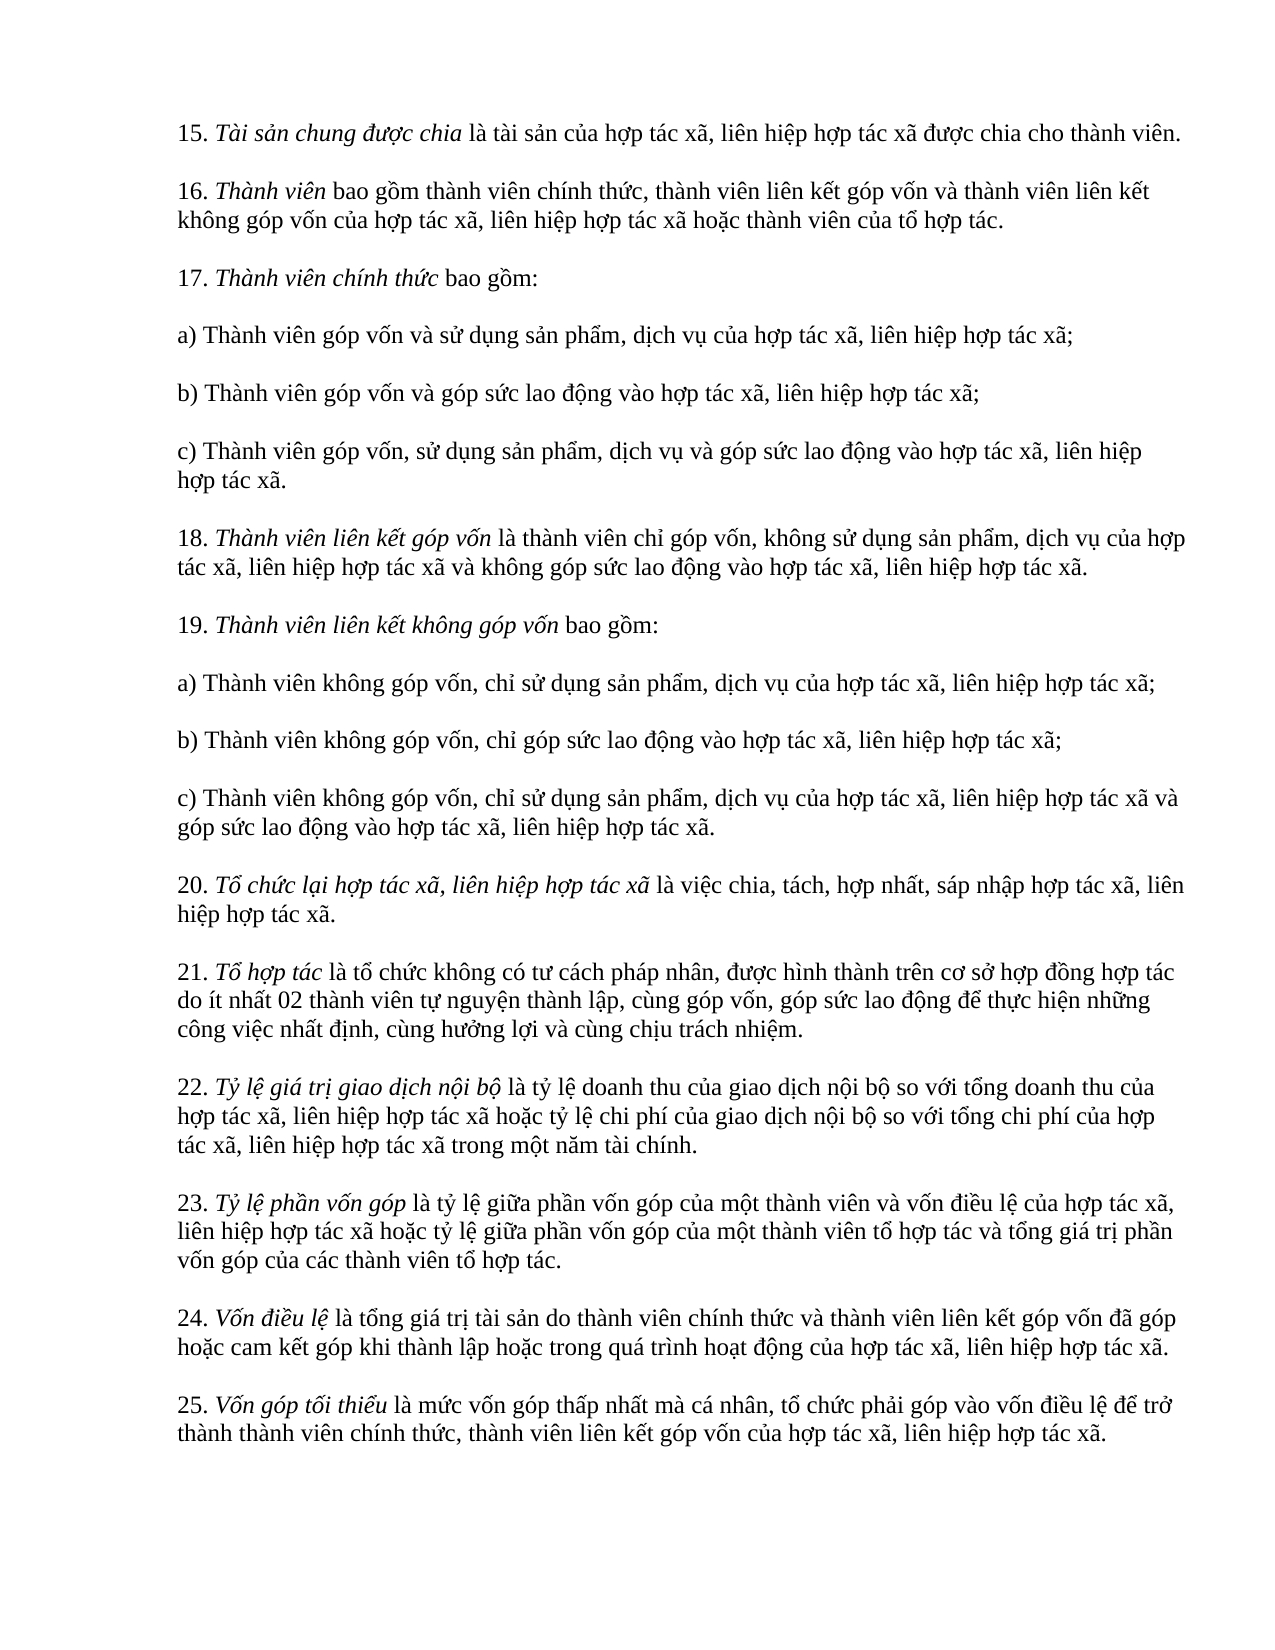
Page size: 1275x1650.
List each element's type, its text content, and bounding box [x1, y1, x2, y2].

text a) Thành viên góp vốn và sử dụng sản phẩm, dịch vụ của hợp tác xã, liên hiệp hợp tác xã; [177, 321, 1186, 349]
text 25. Vốn góp tối thiểu là mức vốn góp thấp nhất mà cá nhân, tổ chức phải góp vào vốn điều lệ để trở thành thành viên chính thức, thành viên liên kết góp vốn của hợp tác xã, liên hiệp hợp tác xã. [177, 1390, 1186, 1447]
text 16. Thành viên bao gồm thành viên chính thức, thành viên liên kết góp vốn và thành viên liên kết không góp vốn của hợp tác xã, liên hiệp hợp tác xã hoặc thành viên của tổ hợp tác. [177, 176, 1186, 233]
text 19. Thành viên liên kết không góp vốn bao gồm: [177, 610, 1186, 638]
text 15. Tài sản chung được chia là tài sản của hợp tác xã, liên hiệp hợp tác xã được chia cho thành viên. [177, 118, 1186, 147]
text a) Thành viên không góp vốn, chỉ sử dụng sản phẩm, dịch vụ của hợp tác xã, liên hiệp hợp tác xã; [177, 668, 1186, 696]
text 23. Tỷ lệ phần vốn góp là tỷ lệ giữa phần vốn góp của một thành viên và vốn điều lệ của hợp tác xã, liên hiệp hợp tác xã hoặc tỷ lệ giữa phần vốn góp của một thành viên tổ hợp tác và tổng giá trị phần vốn góp của các thành viên tổ hợp tác. [177, 1188, 1186, 1274]
text 22. Tỷ lệ giá trị giao dịch nội bộ là tỷ lệ doanh thu của giao dịch nội bộ so với tổng doanh thu của hợp tác xã, liên hiệp hợp tác xã hoặc tỷ lệ chi phí của giao dịch nội bộ so với tổng chi phí của hợp tác xã, liên hiệp hợp tác xã trong một năm tài chính. [177, 1072, 1186, 1158]
text 18. Thành viên liên kết góp vốn là thành viên chỉ góp vốn, không sử dụng sản phẩm, dịch vụ của hợp tác xã, liên hiệp hợp tác xã và không góp sức lao động vào hợp tác xã, liên hiệp hợp tác xã. [177, 523, 1186, 581]
text c) Thành viên không góp vốn, chỉ sử dụng sản phẩm, dịch vụ của hợp tác xã, liên hiệp hợp tác xã và góp sức lao động vào hợp tác xã, liên hiệp hợp tác xã. [177, 783, 1186, 841]
text 24. Vốn điều lệ là tổng giá trị tài sản do thành viên chính thức và thành viên liên kết góp vốn đã góp hoặc cam kết góp khi thành lập hoặc trong quá trình hoạt động của hợp tác xã, liên hiệp hợp tác xã. [177, 1303, 1186, 1361]
text 17. Thành viên chính thức bao gồm: [177, 263, 1186, 291]
text b) Thành viên không góp vốn, chỉ góp sức lao động vào hợp tác xã, liên hiệp hợp tác xã; [177, 726, 1186, 754]
text 21. Tổ hợp tác là tổ chức không có tư cách pháp nhân, được hình thành trên cơ sở hợp đồng hợp tác do ít nhất 02 thành viên tự nguyện thành lập, cùng góp vốn, góp sức lao động để thực hiện những công việc nhất định, cùng hưởng lợi và cùng chịu trách nhiệm. [177, 957, 1186, 1043]
text b) Thành viên góp vốn và góp sức lao động vào hợp tác xã, liên hiệp hợp tác xã; [177, 378, 1186, 407]
text 20. Tổ chức lại hợp tác xã, liên hiệp hợp tác xã là việc chia, tách, hợp nhất, sáp nhập hợp tác xã, liên hiệp hợp tác xã. [177, 870, 1186, 928]
text c) Thành viên góp vốn, sử dụng sản phẩm, dịch vụ và góp sức lao động vào hợp tác xã, liên hiệp hợp tác xã. [177, 436, 1186, 494]
